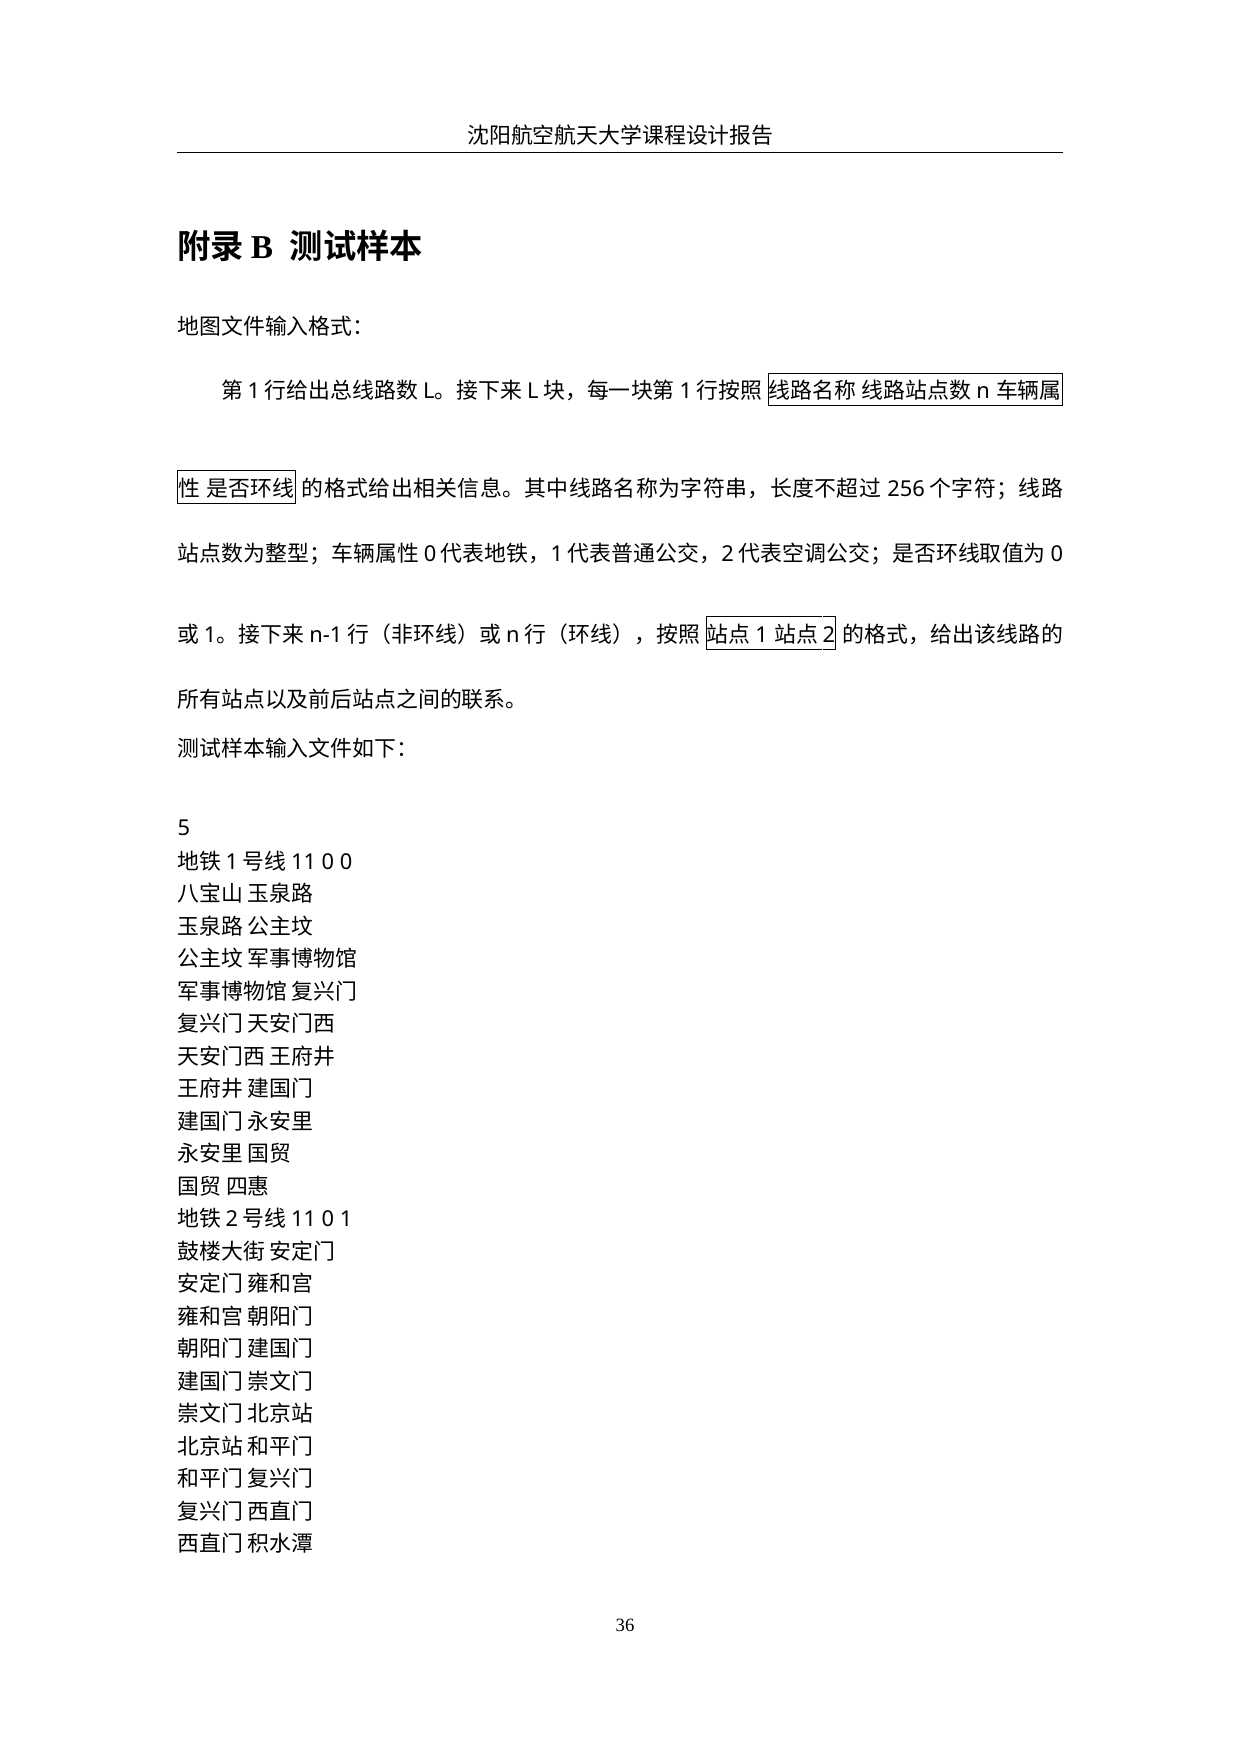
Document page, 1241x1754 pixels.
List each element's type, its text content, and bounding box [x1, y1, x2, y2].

text 地图文件输入格式： [177, 308, 1063, 341]
text 第1行给出总线路数L。接下来L块，每一块第1行按照 线路名称 线路站点数n 车辆属性 是否环线 的格式给出相关信息。其中线路名称为字符串，长度不超过256个字符；线路站点数为整型；车辆属性0代表地铁，1代表普通公交，2代表空调公交；是否环线取值为0或1。接下来n-1行（非环线）或n行（环线），按照 站点1 站点2 的格式，给出该线路的所有站点以及前后站点之间的联系。 [177, 357, 1063, 714]
text 公主坟 军事博物馆 [177, 941, 1063, 973]
text 军事博物馆 复兴门 [177, 973, 1063, 1006]
text 地铁2号线 11 0 1 [177, 1201, 1063, 1233]
text 天安门西 王府井 [177, 1038, 1063, 1071]
text 测试样本输入文件如下： [177, 730, 1063, 763]
text 地铁1号线 11 0 0 [177, 843, 1063, 876]
text 北京站 和平门 [177, 1428, 1063, 1461]
text 西直门 积水潭 [177, 1526, 1063, 1558]
text 和平门 复兴门 [177, 1461, 1063, 1493]
text 永安里 国贸 [177, 1136, 1063, 1168]
text 国贸 四惠 [177, 1168, 1063, 1201]
text 安定门 雍和宫 [177, 1266, 1063, 1298]
text 八宝山 玉泉路 [177, 876, 1063, 908]
text 雍和宫 朝阳门 [177, 1298, 1063, 1331]
text 5 [177, 811, 1063, 843]
text 王府井 建国门 [177, 1071, 1063, 1103]
text 崇文门 北京站 [177, 1396, 1063, 1428]
text 玉泉路 公主坟 [177, 908, 1063, 941]
text 鼓楼大街 安定门 [177, 1233, 1063, 1266]
text 朝阳门 建国门 [177, 1331, 1063, 1363]
subtitle 附录B 测试样本 [177, 211, 1063, 276]
text 建国门 永安里 [177, 1103, 1063, 1136]
text 建国门 崇文门 [177, 1363, 1063, 1396]
text 复兴门 天安门西 [177, 1006, 1063, 1038]
text 复兴门 西直门 [177, 1493, 1063, 1526]
